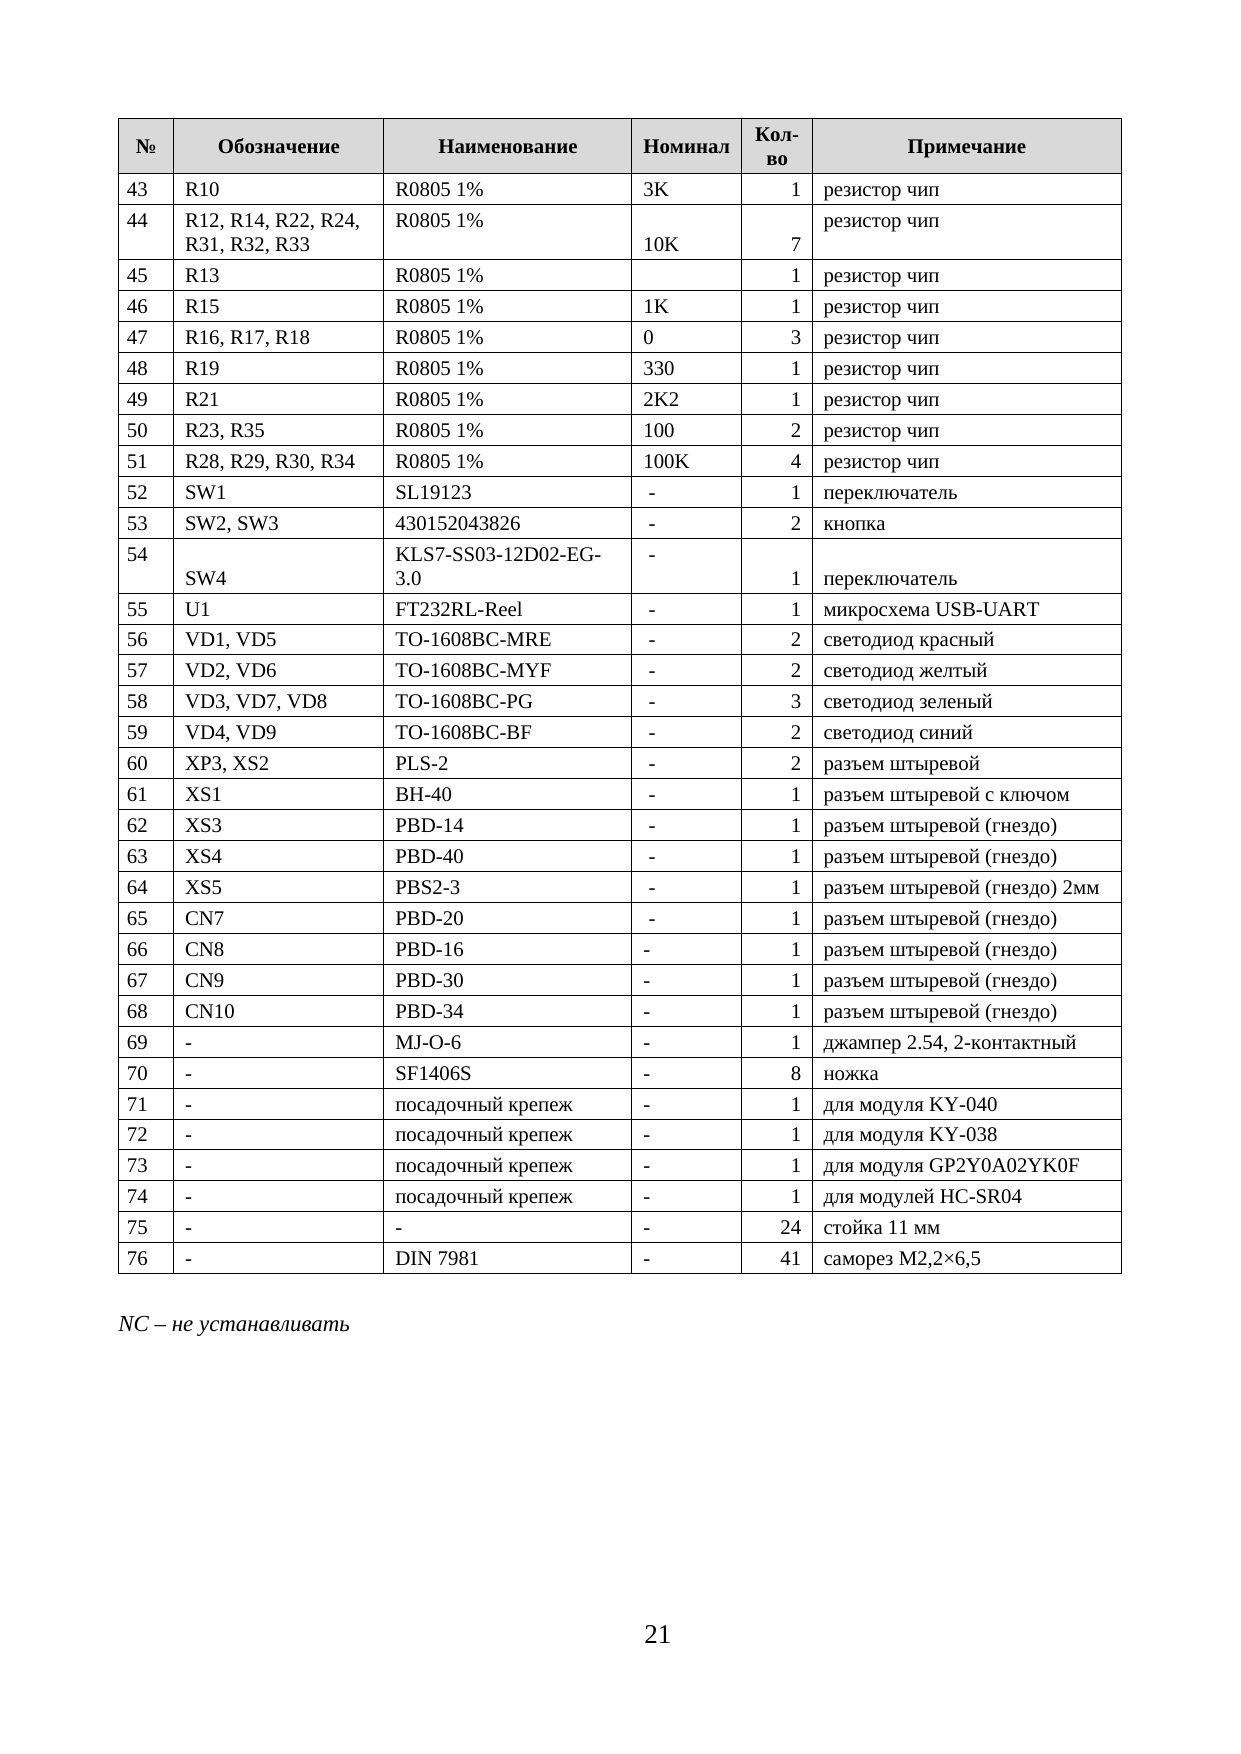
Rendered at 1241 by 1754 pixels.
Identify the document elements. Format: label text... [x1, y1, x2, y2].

table_cell разъем штыревой (гнездо) [813, 810, 1121, 840]
table_cell - [632, 477, 741, 507]
table_cell - [632, 1089, 741, 1118]
table_cell переключатель [813, 477, 1121, 507]
table_cell - [632, 748, 741, 778]
table_cell R21 [174, 384, 383, 414]
table_header № [119, 119, 173, 173]
table_cell [119, 1150, 173, 1180]
table_cell SW4 [174, 539, 383, 592]
table_cell [119, 903, 173, 933]
table_cell - [632, 625, 741, 654]
table_cell - [174, 1212, 383, 1242]
table_cell 1 [742, 872, 812, 902]
table_cell - [632, 810, 741, 840]
table_cell [119, 508, 173, 537]
table_cell резистор чип [813, 174, 1121, 204]
table_cell 1 [742, 996, 812, 1026]
table_cell - [632, 717, 741, 747]
table_cell TO-1608BC-BF [384, 717, 631, 747]
table_cell PBD-30 [384, 965, 631, 995]
table_cell - [632, 655, 741, 685]
table_cell - [174, 1150, 383, 1180]
table_cell CN7 [174, 903, 383, 933]
table_cell [119, 539, 173, 592]
table_cell посадочный крепеж [384, 1150, 631, 1180]
table_cell PBS2-3 [384, 872, 631, 902]
table_cell резистор чип [813, 446, 1121, 476]
table_cell 2 [742, 415, 812, 445]
table_cell разъем штыревой с ключом [813, 779, 1121, 809]
table_cell 2 [742, 655, 812, 685]
table_cell разъем штыревой (гнездо) [813, 996, 1121, 1026]
table_cell 3 [742, 686, 812, 716]
table_cell саморез M2,2×6,5 [813, 1243, 1121, 1273]
table_cell [119, 174, 173, 204]
table_cell [119, 1212, 173, 1242]
table_cell PLS-2 [384, 748, 631, 778]
table_cell FT232RL-Reel [384, 594, 631, 623]
table_header Кол-во [742, 119, 812, 173]
table_cell [119, 934, 173, 964]
table_cell - [174, 1181, 383, 1211]
table_cell [119, 625, 173, 654]
table_cell 0 [632, 322, 741, 352]
table_cell - [632, 594, 741, 623]
table_cell резистор чип [813, 291, 1121, 321]
table_cell R15 [174, 291, 383, 321]
table_cell 1 [742, 291, 812, 321]
table_cell посадочный крепеж [384, 1089, 631, 1118]
table_cell посадочный крепеж [384, 1120, 631, 1149]
table_cell CN9 [174, 965, 383, 995]
table_cell 1 [742, 594, 812, 623]
table_cell R19 [174, 353, 383, 383]
table_cell [119, 205, 173, 259]
table_cell R13 [174, 260, 383, 290]
table_cell [119, 260, 173, 290]
table_cell VD2, VD6 [174, 655, 383, 685]
table_cell 1 [742, 1089, 812, 1118]
table_cell MJ-O-6 [384, 1027, 631, 1057]
table_cell - [632, 1212, 741, 1242]
table_cell 100K [632, 446, 741, 476]
table_cell разъем штыревой [813, 748, 1121, 778]
table_cell SW2, SW3 [174, 508, 383, 537]
table_cell - [632, 508, 741, 537]
table_header Номинал [632, 119, 741, 173]
table_cell R0805 1% [384, 174, 631, 204]
table_cell CN10 [174, 996, 383, 1026]
table_cell 3K [632, 174, 741, 204]
table_cell [632, 260, 741, 290]
table_cell TO-1608BC-MYF [384, 655, 631, 685]
table_cell - [632, 1120, 741, 1149]
table_cell - [632, 841, 741, 871]
table_cell - [174, 1089, 383, 1118]
table_cell 2 [742, 508, 812, 537]
table_cell [119, 841, 173, 871]
table_cell XS4 [174, 841, 383, 871]
table_cell [119, 686, 173, 716]
table_cell разъем штыревой (гнездо) 2мм [813, 872, 1121, 902]
table_cell VD4, VD9 [174, 717, 383, 747]
table_cell 1 [742, 934, 812, 964]
table_cell светодиод красный [813, 625, 1121, 654]
table_cell R0805 1% [384, 260, 631, 290]
table_cell TO-1608BC-MRE [384, 625, 631, 654]
table_cell 1 [742, 779, 812, 809]
table_cell 10K [632, 205, 741, 259]
table_cell резистор чип [813, 384, 1121, 414]
table_cell [119, 1243, 173, 1273]
table_cell R0805 1% [384, 415, 631, 445]
text NC – не устанавливать [118, 1310, 1122, 1336]
table_cell 24 [742, 1212, 812, 1242]
table_cell PBD-16 [384, 934, 631, 964]
table_cell [119, 1181, 173, 1211]
table_cell - [632, 539, 741, 592]
table_cell 1 [742, 965, 812, 995]
table_cell разъем штыревой (гнездо) [813, 903, 1121, 933]
table_cell - [632, 1058, 741, 1087]
table_cell VD1, VD5 [174, 625, 383, 654]
table_cell разъем штыревой (гнездо) [813, 841, 1121, 871]
table_cell - [174, 1058, 383, 1087]
table_cell [119, 1058, 173, 1087]
table_cell [119, 748, 173, 778]
table_cell 4 [742, 446, 812, 476]
table_cell R23, R35 [174, 415, 383, 445]
table_cell [119, 1027, 173, 1057]
table_cell R28, R29, R30, R34 [174, 446, 383, 476]
table_cell 3 [742, 322, 812, 352]
table_cell резистор чип [813, 415, 1121, 445]
table_cell 1 [742, 353, 812, 383]
table_cell R16, R17, R18 [174, 322, 383, 352]
table_cell светодиод желтый [813, 655, 1121, 685]
table_cell R10 [174, 174, 383, 204]
table_cell - [632, 903, 741, 933]
table_cell стойка 11 мм [813, 1212, 1121, 1242]
table_cell SW1 [174, 477, 383, 507]
table_cell разъем штыревой (гнездо) [813, 934, 1121, 964]
table_cell 100 [632, 415, 741, 445]
table_cell R0805 1% [384, 353, 631, 383]
table_cell 430152043826 [384, 508, 631, 537]
table_cell 2K2 [632, 384, 741, 414]
table_cell 8 [742, 1058, 812, 1087]
table_cell 7 [742, 205, 812, 259]
table_cell 1 [742, 477, 812, 507]
table_cell - [632, 1027, 741, 1057]
table_cell U1 [174, 594, 383, 623]
table_cell [119, 353, 173, 383]
table_header Наименование [384, 119, 631, 173]
table_cell [119, 415, 173, 445]
table_header Обозначение [174, 119, 383, 173]
table_cell R0805 1% [384, 322, 631, 352]
table_cell кнопка [813, 508, 1121, 537]
table_cell 1 [742, 841, 812, 871]
table_cell VD3, VD7, VD8 [174, 686, 383, 716]
table_cell [119, 996, 173, 1026]
table_cell R0805 1% [384, 291, 631, 321]
table_cell [119, 655, 173, 685]
table_cell 2 [742, 717, 812, 747]
table_cell PBD-34 [384, 996, 631, 1026]
table_cell KLS7-SS03-12D02-EG-3.0 [384, 539, 631, 592]
table_cell переключатель [813, 539, 1121, 592]
table_cell [119, 594, 173, 623]
table_cell [119, 384, 173, 414]
table_cell светодиод синий [813, 717, 1121, 747]
table_cell R0805 1% [384, 446, 631, 476]
table_cell [119, 477, 173, 507]
table_cell - [632, 934, 741, 964]
table_cell [119, 779, 173, 809]
table_cell 2 [742, 748, 812, 778]
table_cell посадочный крепеж [384, 1181, 631, 1211]
table_cell PBD-14 [384, 810, 631, 840]
table_cell - [632, 965, 741, 995]
table_cell микросхема USB-UART [813, 594, 1121, 623]
table_cell PBD-40 [384, 841, 631, 871]
table_cell - [174, 1027, 383, 1057]
table_cell джампер 2.54, 2-контактный [813, 1027, 1121, 1057]
table_cell [119, 1089, 173, 1118]
table_cell резистор чип [813, 260, 1121, 290]
table_cell [119, 872, 173, 902]
table_cell светодиод зеленый [813, 686, 1121, 716]
table_cell XS3 [174, 810, 383, 840]
table_cell 1 [742, 384, 812, 414]
table_cell 330 [632, 353, 741, 383]
table_cell 41 [742, 1243, 812, 1273]
table_cell XS1 [174, 779, 383, 809]
table_cell для модуля GP2Y0A02YK0F [813, 1150, 1121, 1180]
table_cell - [632, 779, 741, 809]
table_cell PBD-20 [384, 903, 631, 933]
table_cell XS5 [174, 872, 383, 902]
table_cell - [174, 1120, 383, 1149]
table_cell 1 [742, 1150, 812, 1180]
table_cell [119, 717, 173, 747]
table_cell SL19123 [384, 477, 631, 507]
table_cell [119, 965, 173, 995]
table_cell разъем штыревой (гнездо) [813, 965, 1121, 995]
table_cell резистор чип [813, 353, 1121, 383]
table_cell 1 [742, 1120, 812, 1149]
table_cell R12, R14, R22, R24, R31, R32, R33 [174, 205, 383, 259]
table_cell 1K [632, 291, 741, 321]
table_cell BH-40 [384, 779, 631, 809]
table_cell 1 [742, 903, 812, 933]
table_cell 1 [742, 810, 812, 840]
table_header Примечание [813, 119, 1121, 173]
table_cell для модуля KY-038 [813, 1120, 1121, 1149]
table_cell - [632, 872, 741, 902]
table_cell - [174, 1243, 383, 1273]
table_cell - [632, 1181, 741, 1211]
table_cell SF1406S [384, 1058, 631, 1087]
table_cell TO-1608BC-PG [384, 686, 631, 716]
table_cell R0805 1% [384, 205, 631, 259]
table_cell DIN 7981 [384, 1243, 631, 1273]
table_cell XP3, XS2 [174, 748, 383, 778]
table_cell 1 [742, 539, 812, 592]
table_cell - [632, 686, 741, 716]
table_cell для модуля KY-040 [813, 1089, 1121, 1118]
table_cell R0805 1% [384, 384, 631, 414]
table_cell - [632, 996, 741, 1026]
table_cell 2 [742, 625, 812, 654]
table_cell 1 [742, 1181, 812, 1211]
table_cell - [632, 1243, 741, 1273]
table_cell 1 [742, 1027, 812, 1057]
table_cell [119, 446, 173, 476]
table_cell CN8 [174, 934, 383, 964]
table_cell 1 [742, 260, 812, 290]
table_cell для модулей HC-SR04 [813, 1181, 1121, 1211]
table_cell резистор чип [813, 205, 1121, 259]
table_cell [119, 322, 173, 352]
table_cell [119, 1120, 173, 1149]
table_cell ножка [813, 1058, 1121, 1087]
table_cell резистор чип [813, 322, 1121, 352]
table_cell 1 [742, 174, 812, 204]
table_cell - [632, 1150, 741, 1180]
table_cell [119, 291, 173, 321]
table_cell - [384, 1212, 631, 1242]
table_cell [119, 810, 173, 840]
